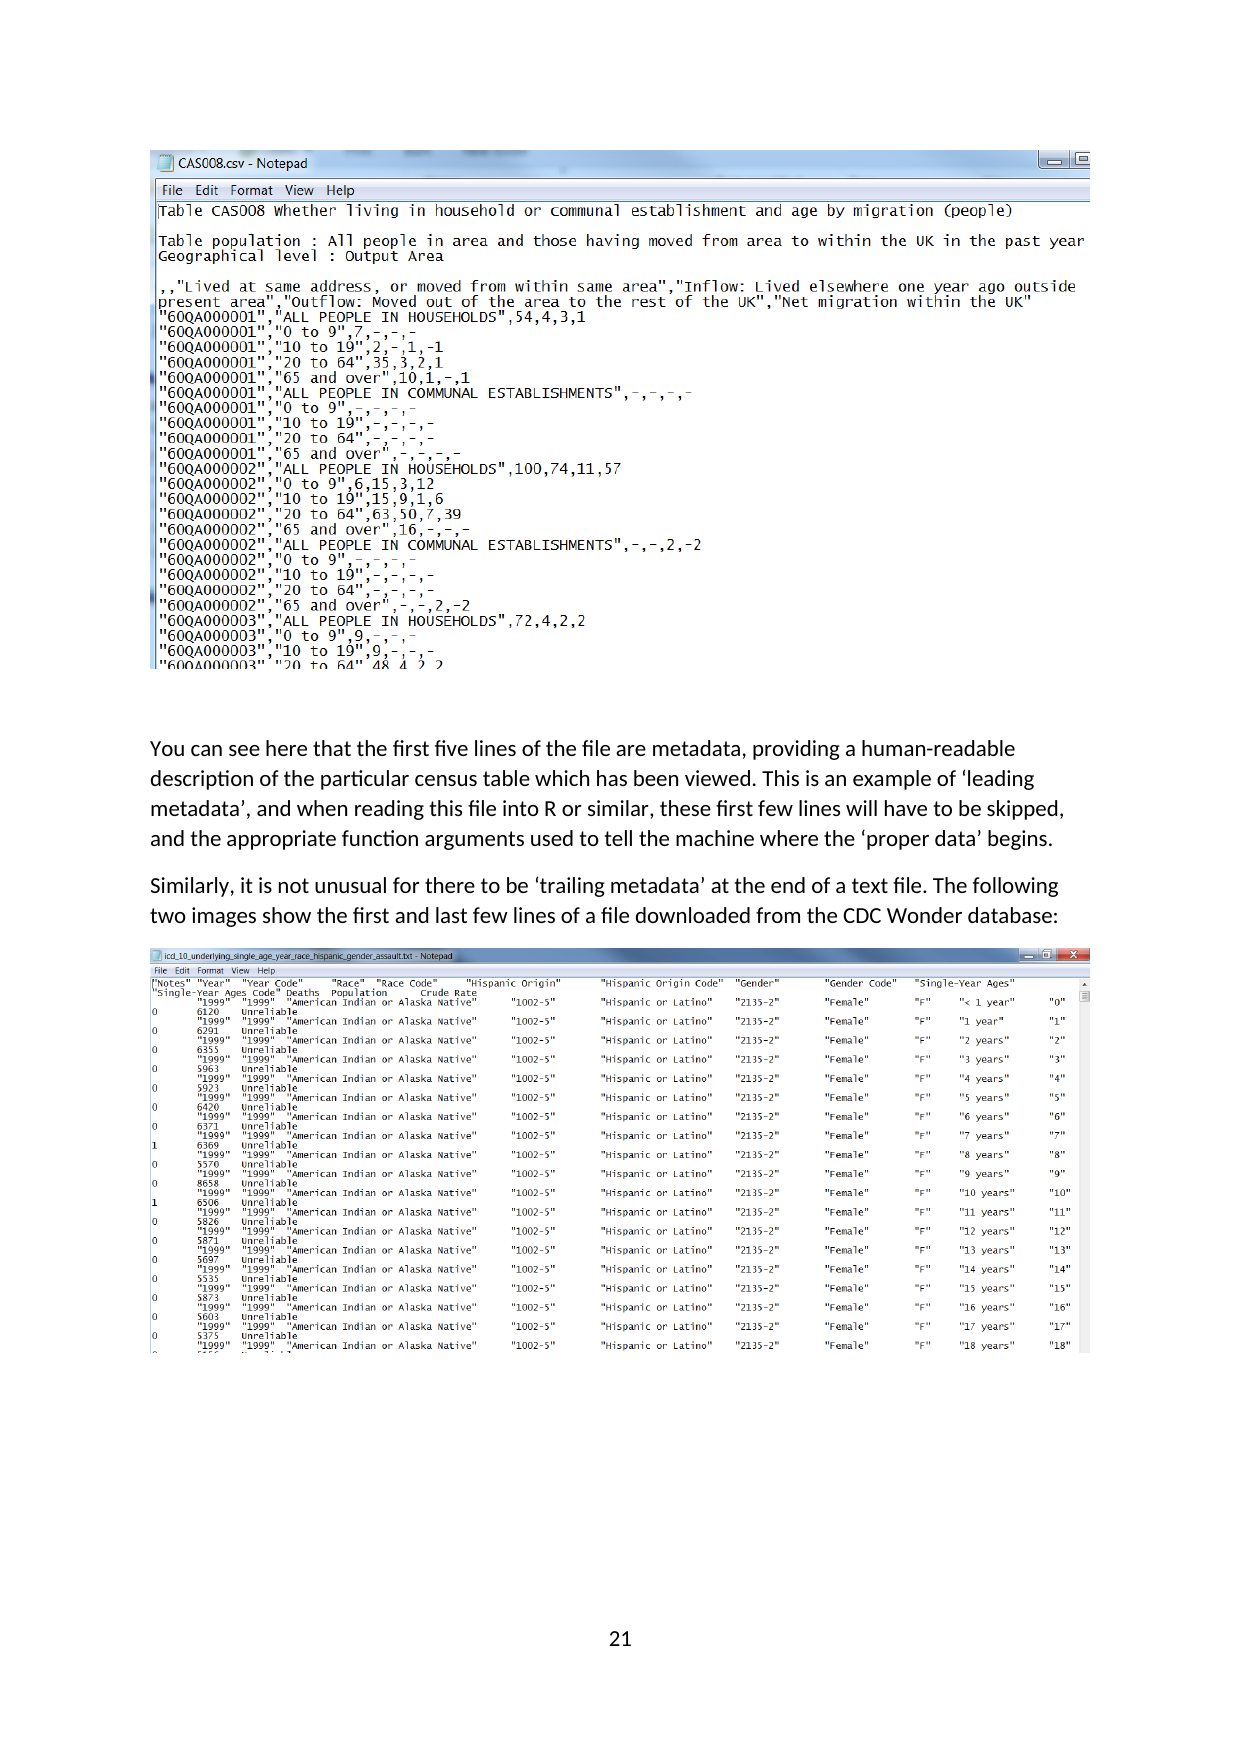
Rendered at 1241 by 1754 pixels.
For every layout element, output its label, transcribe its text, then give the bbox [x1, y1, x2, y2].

picture [150, 150, 1091, 669]
picture [150, 948, 1091, 1353]
text You can see here that the first five lines of the file are metadata, providing a human-readable description of the particular census table which has been viewed. This is an example of ‘leading metadata’, and when reading this file into R or similar, these first few lines will have to be skipped, and the appropriate function arguments used to tell the machine where the ‘proper data’ begins. [150, 734, 1090, 853]
text Similarly, it is not unusual for there to be ‘trailing metadata’ at the end of a text file. The following two images show the first and last few lines of a file downloaded from the CDC Wonder database: [150, 871, 1090, 930]
